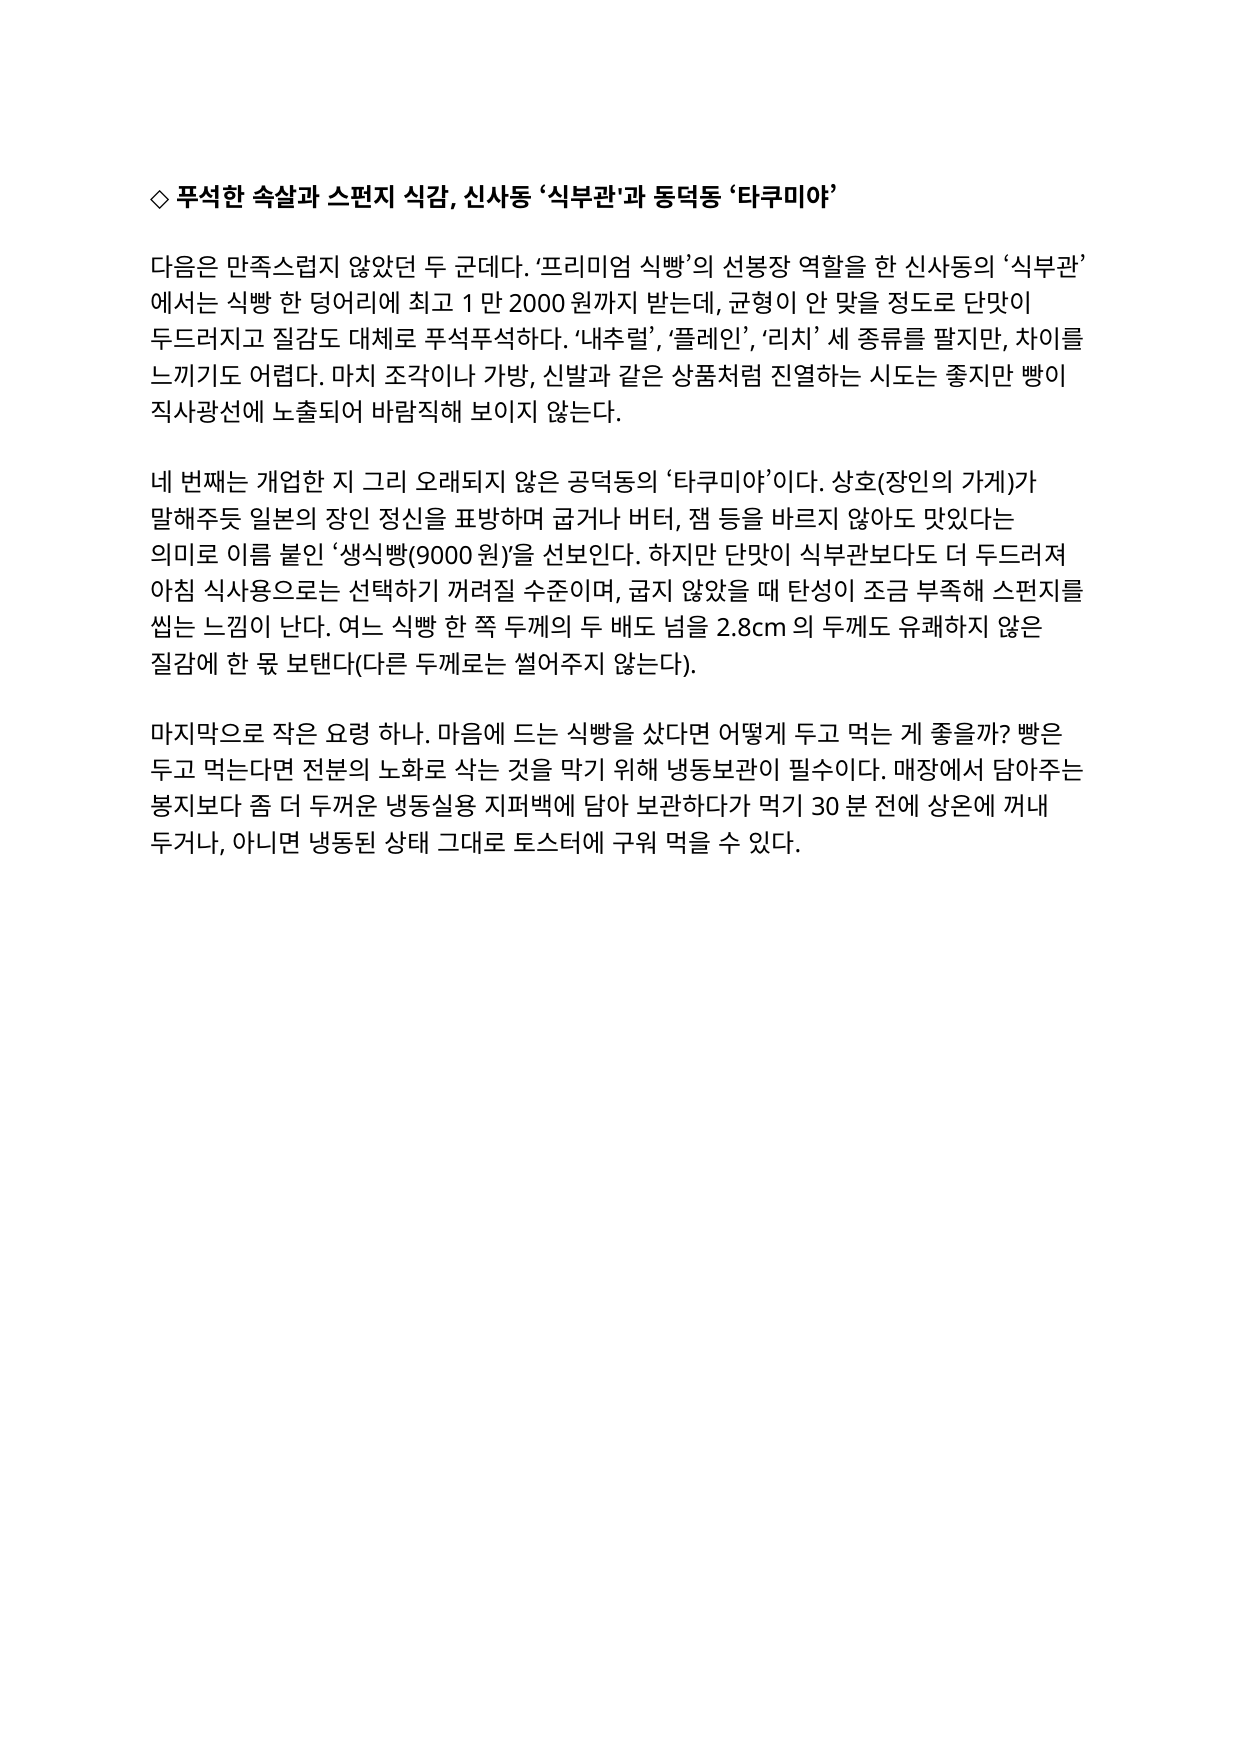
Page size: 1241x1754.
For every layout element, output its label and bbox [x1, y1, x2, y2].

text [150, 177, 1090, 859]
